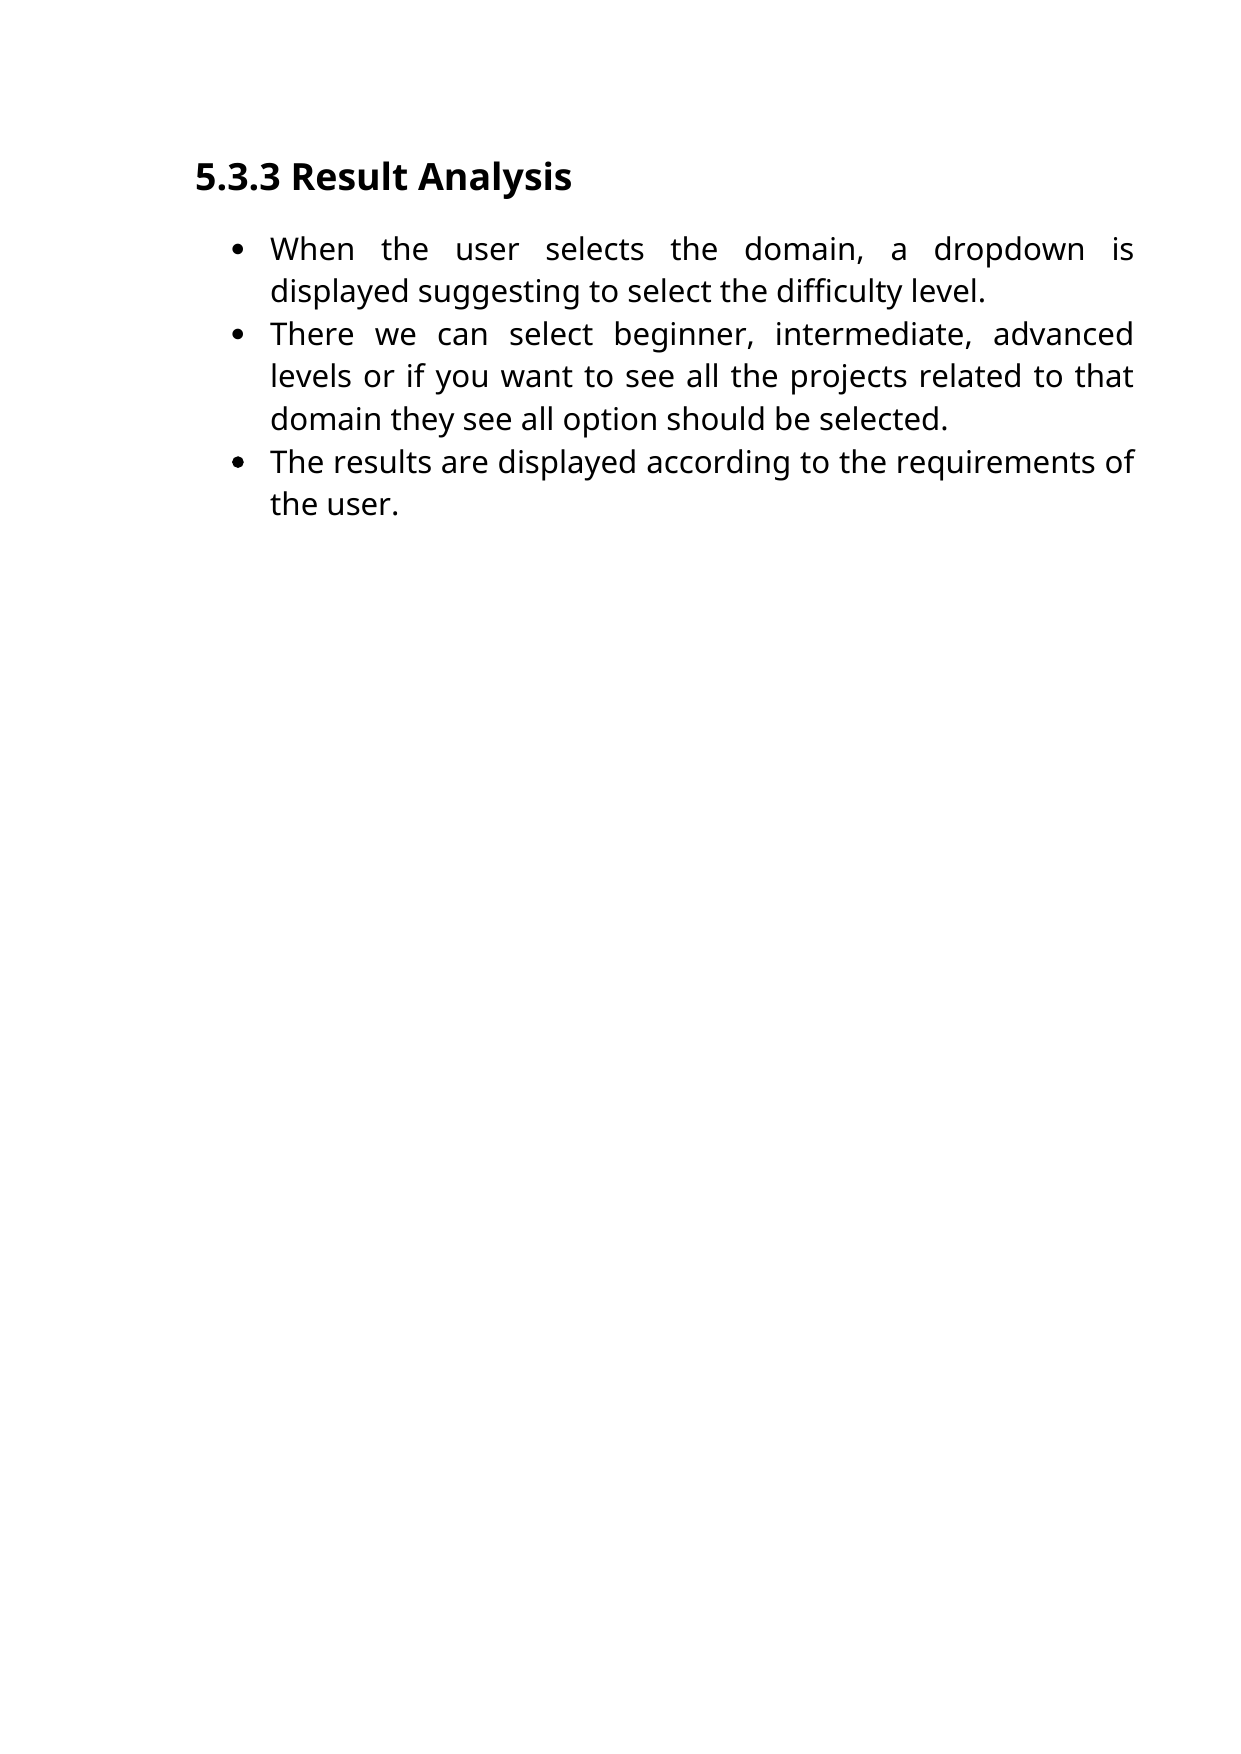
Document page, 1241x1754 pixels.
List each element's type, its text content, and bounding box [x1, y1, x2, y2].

list There we can select beginner, intermediate, advanced levels or if you want to see all the projects related to that domain they see all option should be selected. [232, 312, 1135, 439]
list The results are displayed according to the requirements of the user. [232, 439, 1135, 525]
list When the user selects the domain, a dropdown is displayed suggesting to select the difficulty level. [232, 227, 1135, 312]
text 5.3.3 Result Analysis [195, 150, 1135, 201]
